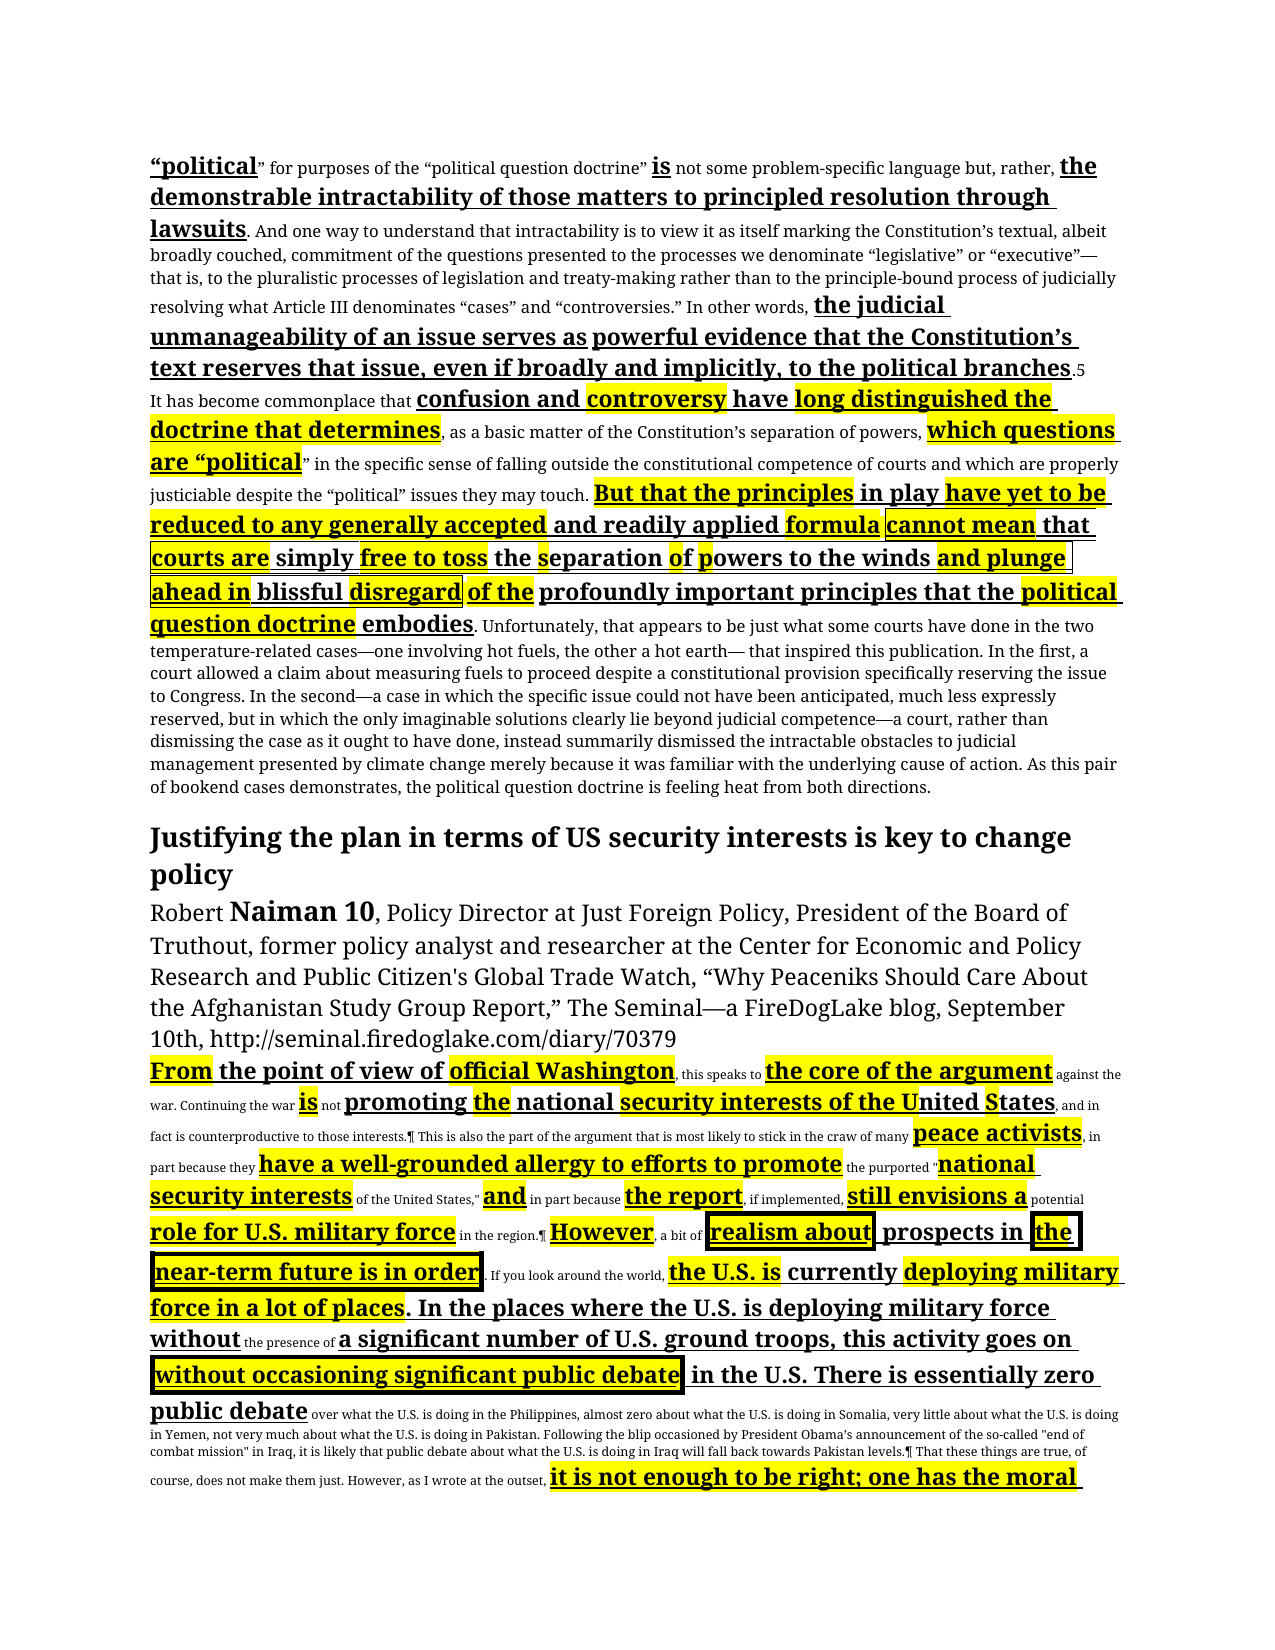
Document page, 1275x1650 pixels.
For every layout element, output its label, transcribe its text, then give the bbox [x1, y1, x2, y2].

subtitle Justifying the plan in terms of US security interests is key to change policy [150, 819, 1125, 893]
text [150, 150, 1125, 383]
text Robert Naiman 10, Policy Director at Just Foreign Policy, President of the Board of Truthout, former policy analyst and researcher at the Center for Economic and Policy Research and Public Citizen's Global Trade Watch, “Why Peaceniks Should Care About the Afghanistan Study Group Report,” The Seminal—a FireDogLake blog, September 10th, http://seminal.firedoglake.com/diary/70379 [150, 893, 1125, 1054]
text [150, 1054, 1125, 1492]
text It has become commonplace that confusion and controversy have long distinguished the doctrine that determines, as a basic matter of the Constitution’s separation of powers, which questions are “political” in the specific sense of falling outside the constitutional competence of courts and which are properly justiciable despite the “political” issues they may touch. But that the principles in play have yet to be reduced to any generally accepted and readily applied formula cannot mean that courts are simply free to toss the separation of powers to the winds and plunge ahead in blissful disregard of the profoundly important principles that the political question doctrine embodies. Unfortunately, that appears to be just what some courts have done in the two temperature-related cases—one involving hot fuels, the other a hot earth— that inspired this publication. In the first, a court allowed a claim about measuring fuels to proceed despite a constitutional provision specifically reserving the issue to Congress. In the second—a case in which the specific issue could not have been anticipated, much less expressly reserved, but in which the only imaginable solutions clearly lie beyond judicial competence—a court, rather than dismissing the case as it ought to have done, instead summarily dismissed the intractable obstacles to judicial management presented by climate change merely because it was familiar with the underlying cause of action. As this pair of bookend cases demonstrates, the political question doctrine is feeling heat from both directions. [150, 383, 1125, 798]
